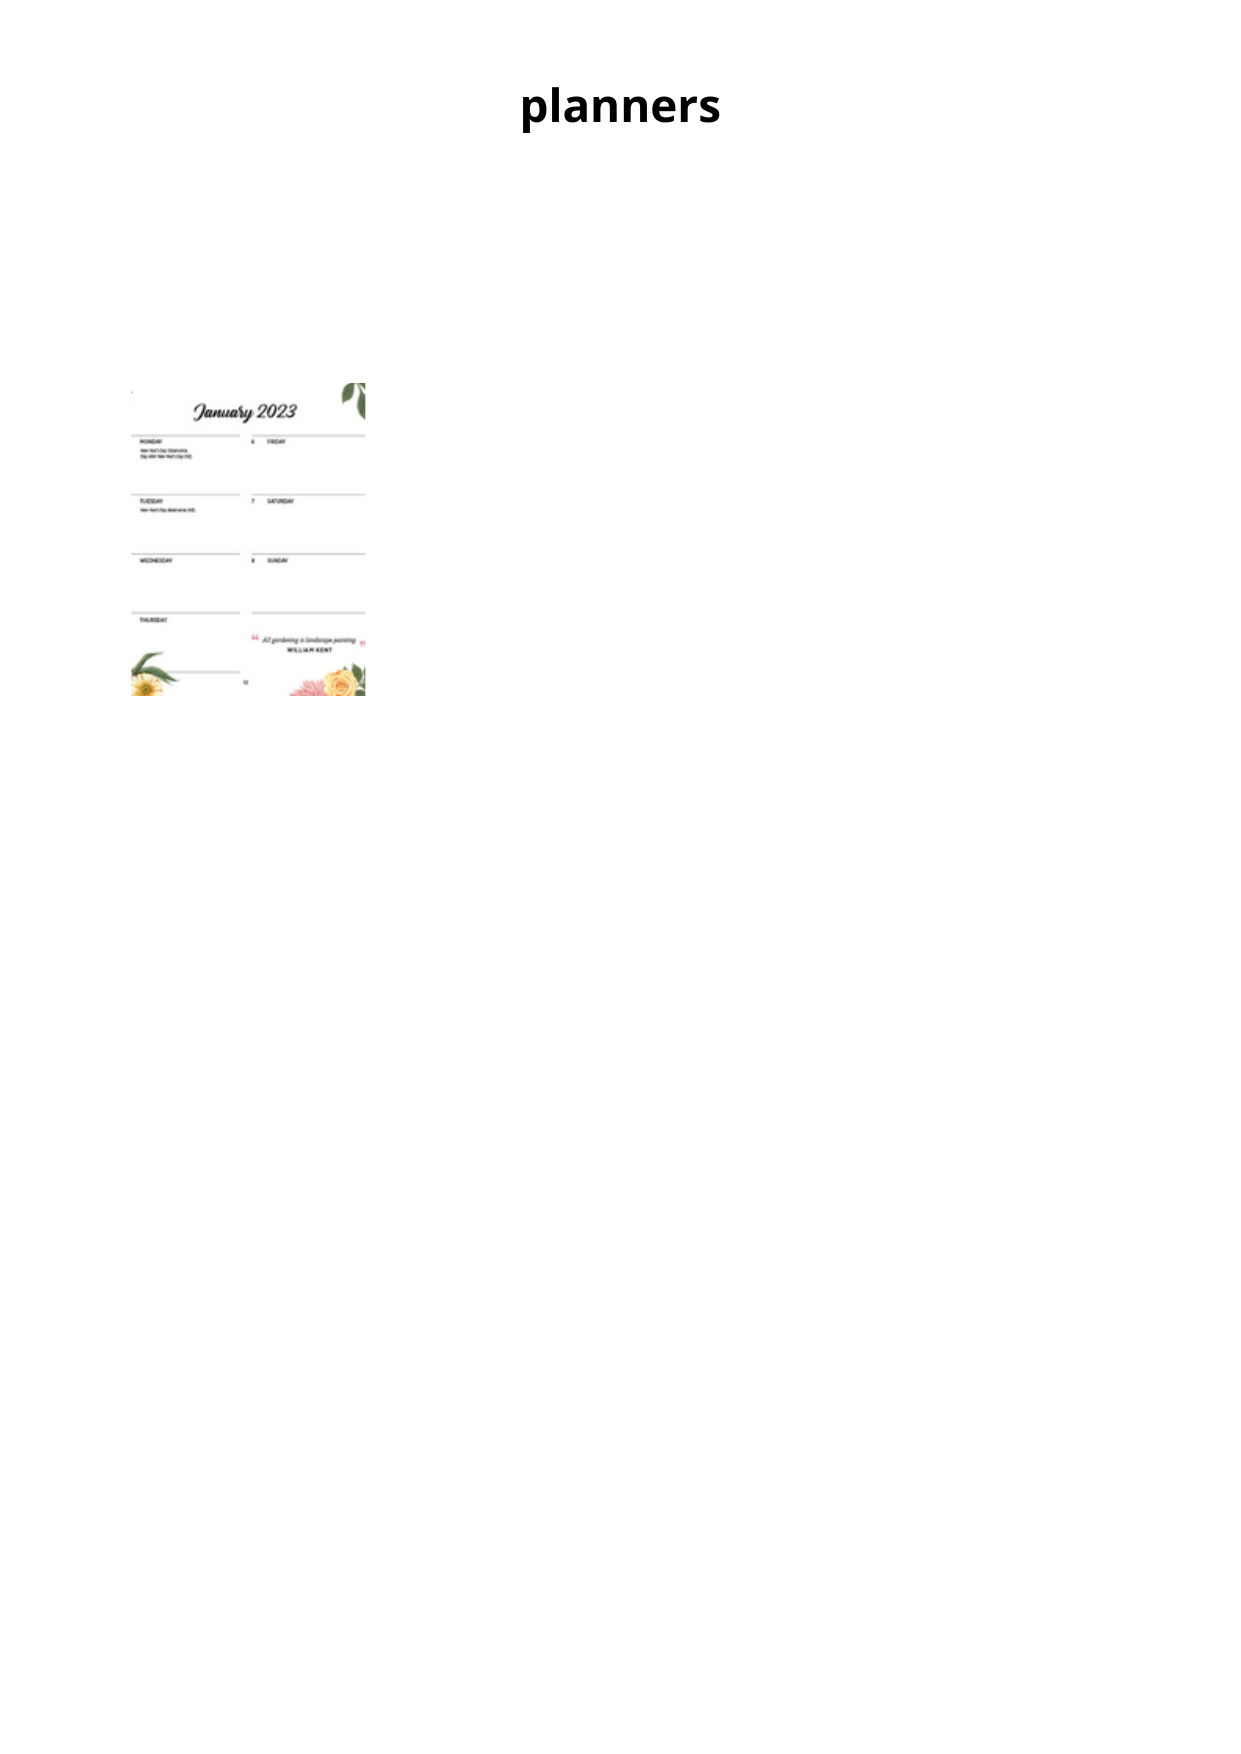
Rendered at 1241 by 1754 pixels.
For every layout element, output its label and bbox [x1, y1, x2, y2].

picture [131, 383, 366, 696]
